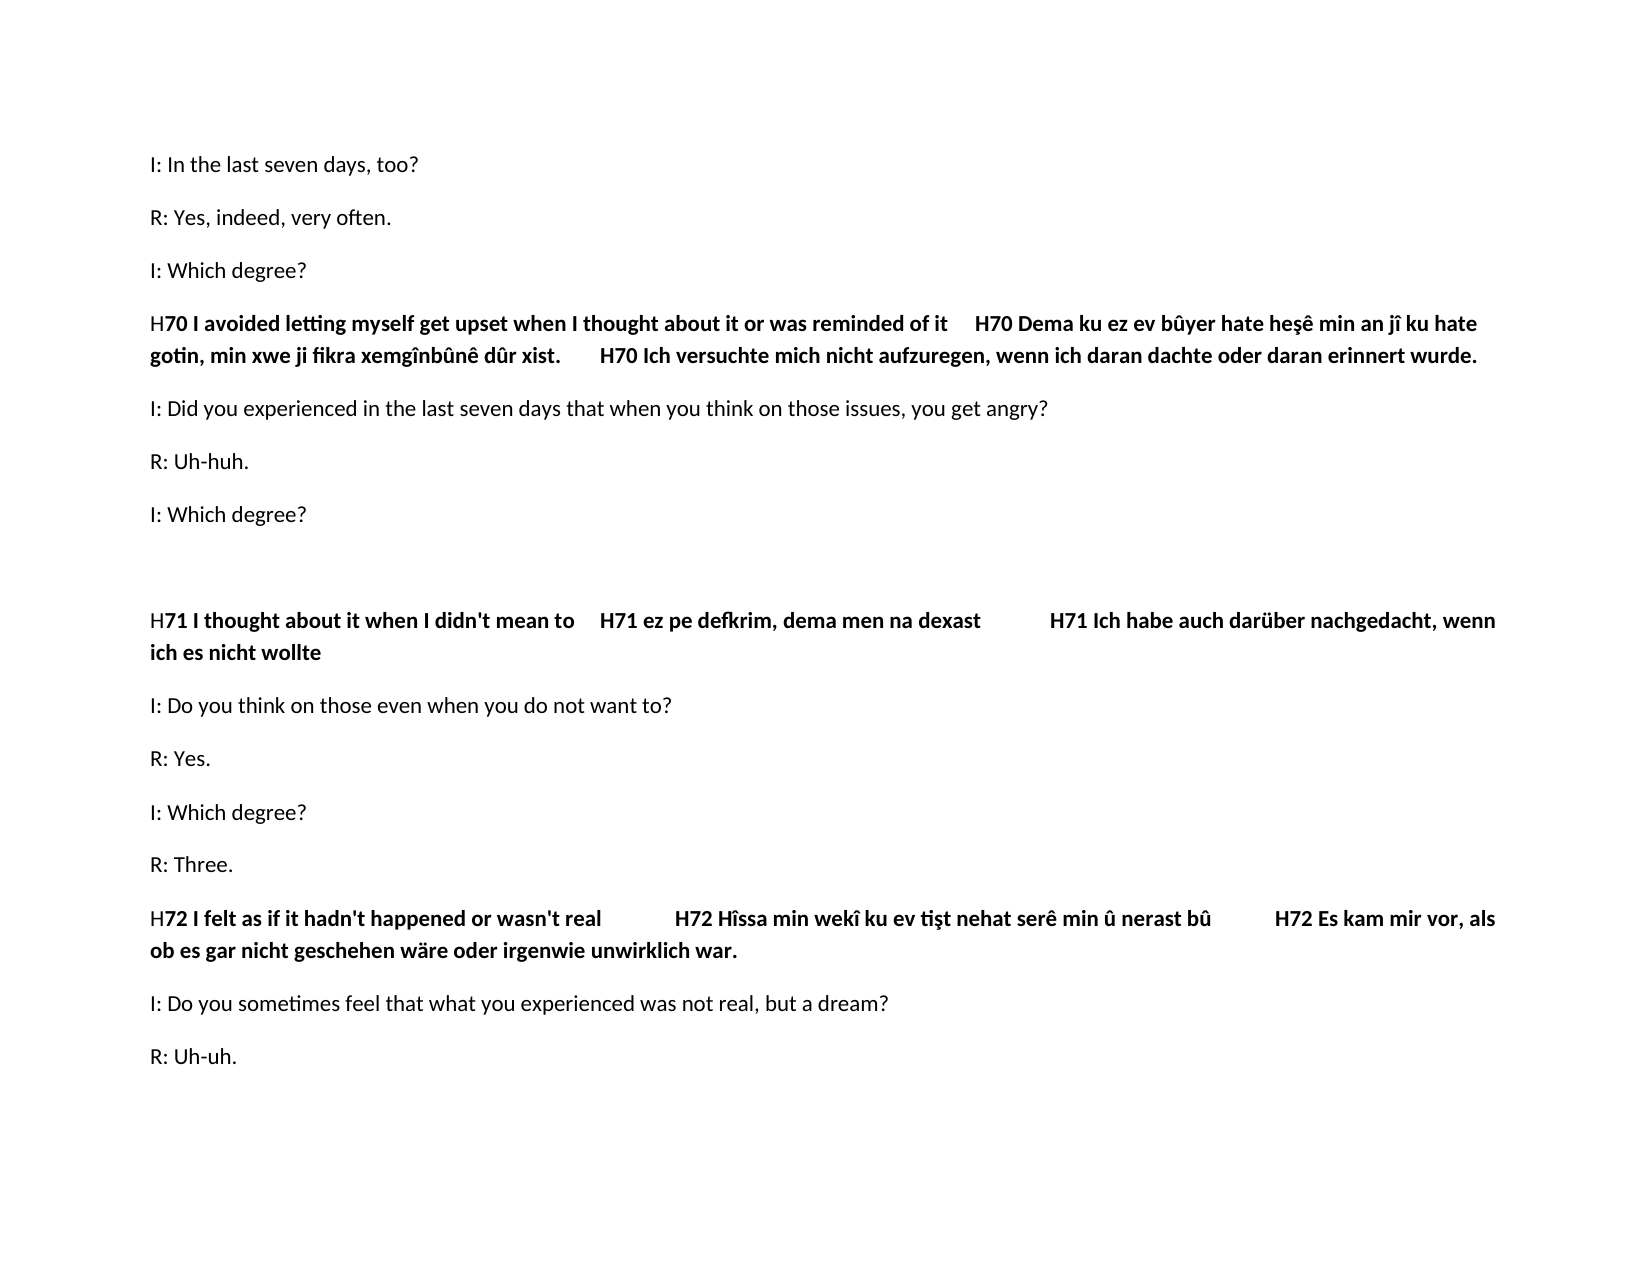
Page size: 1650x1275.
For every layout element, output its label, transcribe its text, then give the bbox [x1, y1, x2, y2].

text R: Uh-huh. [150, 447, 1500, 475]
text H71 I thought about it when I didn't mean to H71 ez pe defkrim, dema men na dexast H71 Ich habe auch darüber nachgedacht, wenn ich es nicht wollte [150, 606, 1500, 667]
text I: In the last seven days, too? [150, 150, 1500, 178]
text R: Yes, indeed, very often. [150, 203, 1500, 231]
text I: Do you think on those even when you do not want to? [150, 692, 1500, 719]
text I: Do you sometimes feel that what you experienced was not real, but a dream? [150, 989, 1500, 1017]
text I: Which degree? [150, 500, 1500, 528]
text R: Three. [150, 851, 1500, 879]
text H70 I avoided letting myself get upset when I thought about it or was reminded of it H70 Dema ku ez ev bûyer hate heşê min an jî ku hate gotin, min xwe ji fikra xemgînbûnê dûr xist. H70 Ich versuchte mich nicht aufzuregen, wenn ich daran dachte oder daran erinnert wurde. [150, 309, 1500, 369]
text I: Did you experienced in the last seven days that when you think on those issues, you get angry? [150, 394, 1500, 422]
text R: Yes. [150, 744, 1500, 773]
text I: Which degree? [150, 256, 1500, 284]
text R: Uh-uh. [150, 1042, 1500, 1070]
text I: Which degree? [150, 798, 1500, 826]
text H72 I felt as if it hadn't happened or wasn't real H72 Hîssa min wekî ku ev tişt nehat serê min û nerast bû H72 Es kam mir vor, als ob es gar nicht geschehen wäre oder irgenwie unwirklich war. [150, 904, 1500, 964]
